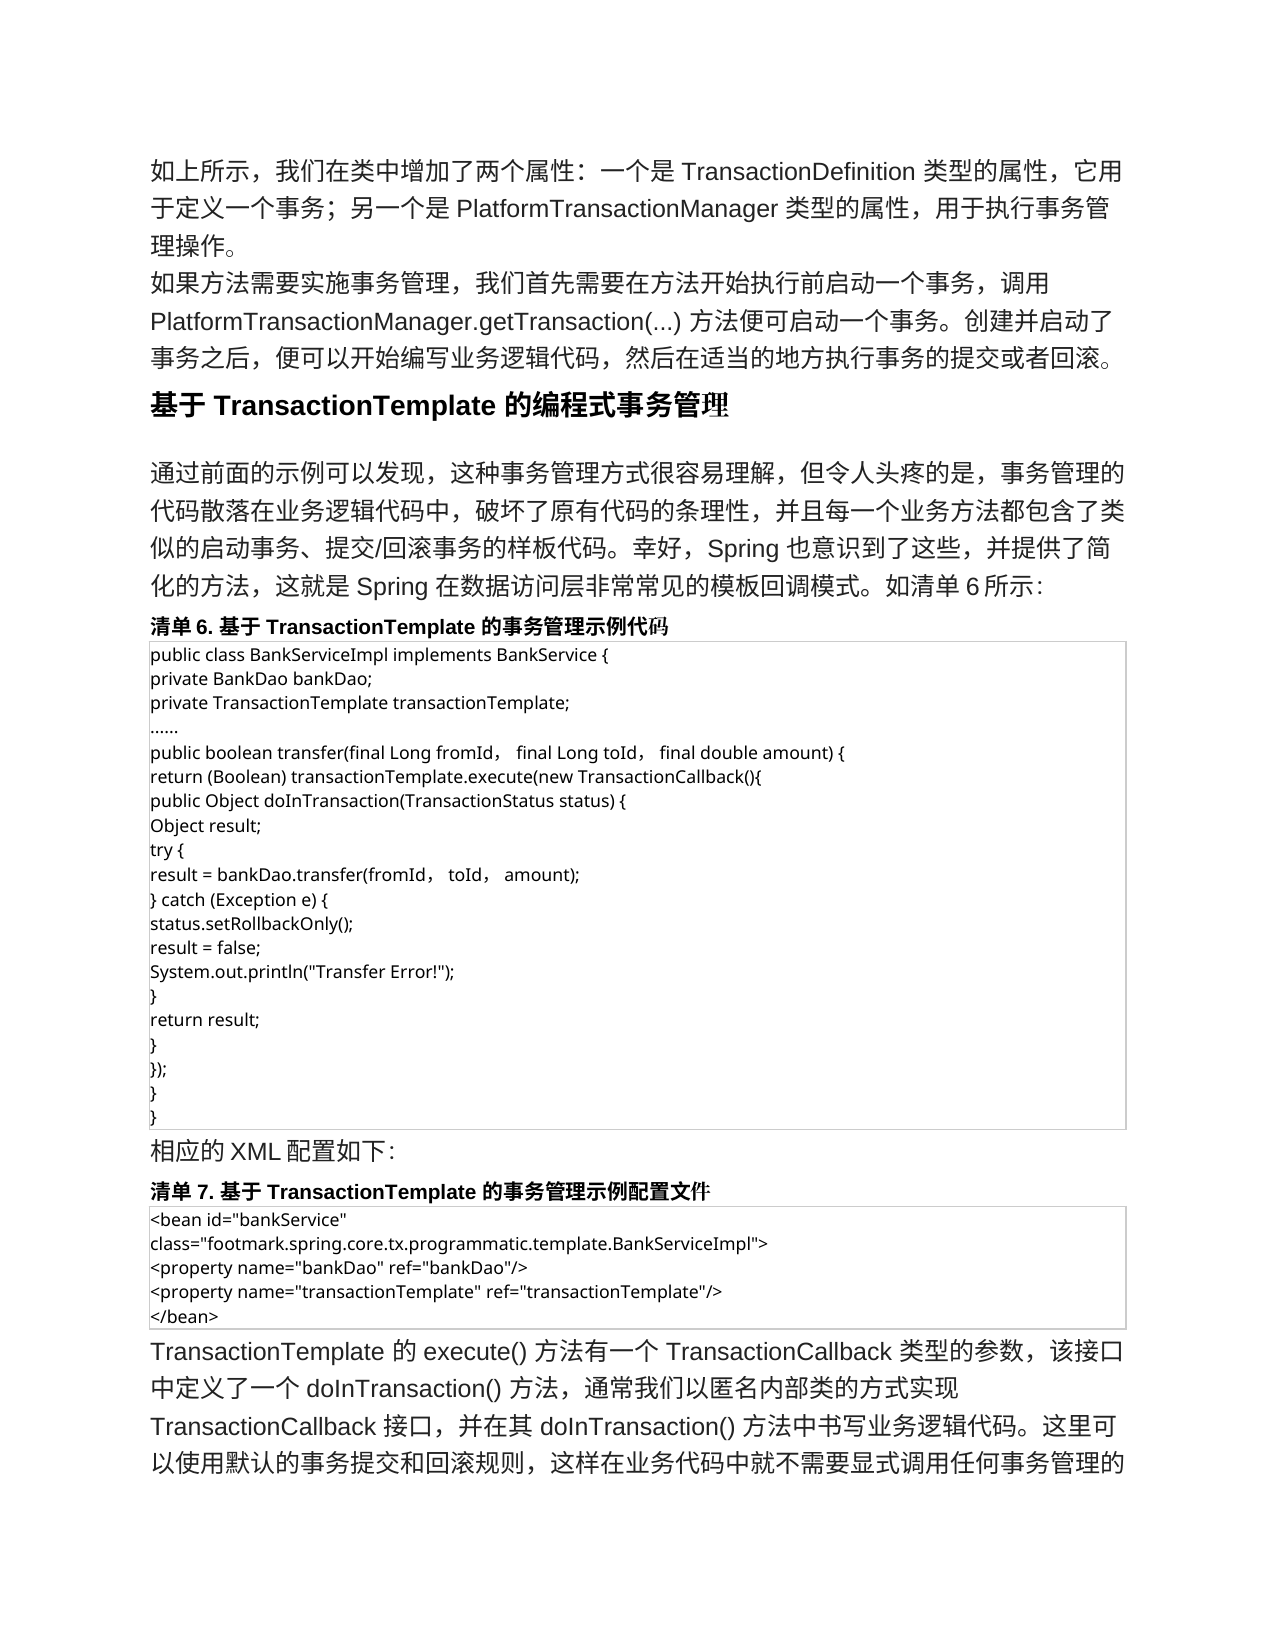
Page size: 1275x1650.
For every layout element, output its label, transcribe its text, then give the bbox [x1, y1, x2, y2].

text }); [150, 1056, 1125, 1080]
text ...... [150, 715, 1125, 739]
text </bean> [150, 1302, 1125, 1328]
text 如果方法需要实施事务管理，我们首先需要在方法开始执行前启动一个事务，调用PlatformTransactionManager.getTransaction(...) 方法便可启动一个事务。创建并启动了事务之后，便可以开始编写业务逻辑代码，然后在适当的地方执行事务的提交或者回滚。 [150, 262, 1125, 375]
text private TransactionTemplate transactionTemplate; [150, 691, 1125, 715]
text 通过前面的示例可以发现，这种事务管理方式很容易理解，但令人头疼的是，事务管理的代码散落在业务逻辑代码中，破坏了原有代码的条理性，并且每一个业务方法都包含了类似的启动事务、提交/回滚事务的样板代码。幸好，Spring 也意识到了这些，并提供了简化的方法，这就是 Spring 在数据访问层非常常见的模板回调模式。如清单6所示： [150, 453, 1125, 603]
text result = false; [150, 935, 1125, 959]
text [150, 1330, 1125, 1480]
text try { [150, 837, 1125, 861]
text } catch (Exception e) { [150, 887, 1125, 911]
text 如上所示，我们在类中增加了两个属性：一个是 TransactionDefinition 类型的属性，它用于定义一个事务；另一个是 PlatformTransactionManager 类型的属性，用于执行事务管理操作。 [150, 150, 1125, 262]
text result = bankDao.transfer(fromId， toId， amount); [150, 861, 1125, 887]
text return (Boolean) transactionTemplate.execute(new TransactionCallback(){ [150, 765, 1125, 789]
text } [150, 984, 1125, 1008]
text 基于 TransactionTemplate 的编程式事务管理 [150, 383, 1125, 423]
text public class BankServiceImpl implements BankService { [150, 642, 1125, 666]
text class="footmark.spring.core.tx.programmatic.template.BankServiceImpl"> [150, 1232, 1125, 1256]
text 清单6. 基于 TransactionTemplate 的事务管理示例代码 [150, 611, 1125, 641]
text System.out.println("Transfer Error!"); [150, 959, 1125, 984]
text private BankDao bankDao; [150, 666, 1125, 691]
text public boolean transfer(final Long fromId， final Long toId， final double amount) { [150, 739, 1125, 765]
text status.setRollbackOnly(); [150, 911, 1125, 935]
text 相应的XML配置如下： [150, 1130, 1125, 1168]
text <bean id="bankService" [150, 1207, 1125, 1232]
text <property name="bankDao" ref="bankDao"/> [150, 1256, 1125, 1280]
text 清单 7. 基于 TransactionTemplate 的事务管理示例配置文件 [150, 1176, 1125, 1206]
text Object result; [150, 813, 1125, 837]
text <property name="transactionTemplate" ref="transactionTemplate"/> [150, 1280, 1125, 1302]
text public Object doInTransaction(TransactionStatus status) { [150, 789, 1125, 813]
text } [150, 1032, 1125, 1056]
text } [150, 1080, 1125, 1103]
text return result; [150, 1008, 1125, 1032]
text } [150, 1103, 1125, 1129]
